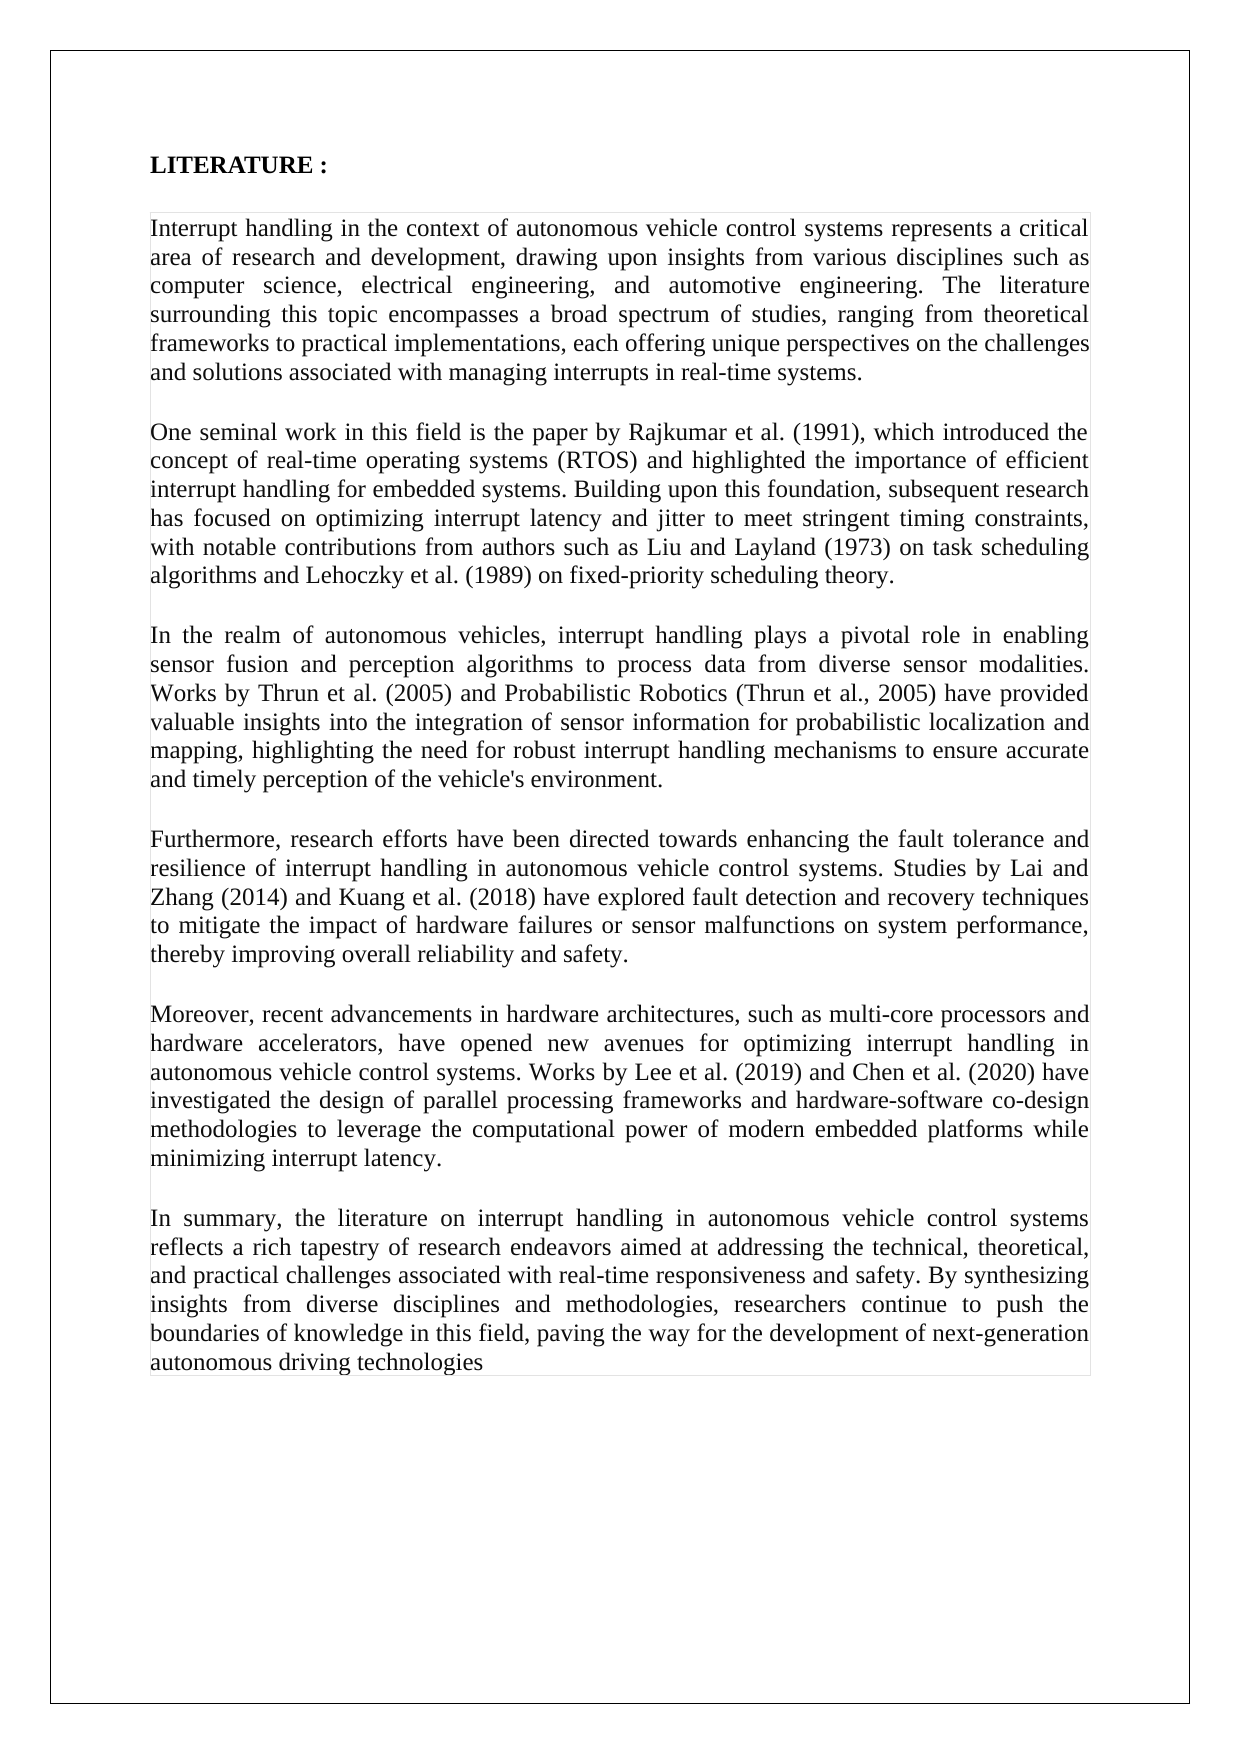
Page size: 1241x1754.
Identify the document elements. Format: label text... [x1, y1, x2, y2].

text One seminal work in this field is the paper by Rajkumar et al. (1991), which introduced the concept of real-time operating systems (RTOS) and highlighted the importance of efficient interrupt handling for embedded systems. Building upon this foundation, subsequent research has focused on optimizing interrupt latency and jitter to meet stringent timing constraints, with notable contributions from authors such as Liu and Layland (1973) on task scheduling algorithms and Lehoczky et al. (1989) on fixed-priority scheduling theory. [151, 416, 1090, 589]
text LITERATURE : [150, 150, 1090, 179]
text Furthermore, research efforts have been directed towards enhancing the fault tolerance and resilience of interrupt handling in autonomous vehicle control systems. Studies by Lai and Zhang (2014) and Kuang et al. (2018) have explored fault detection and recovery techniques to mitigate the impact of hardware failures or sensor malfunctions on system performance, thereby improving overall reliability and safety. [151, 823, 1090, 968]
text Interrupt handling in the context of autonomous vehicle control systems represents a critical area of research and development, drawing upon insights from various disciplines such as computer science, electrical engineering, and automotive engineering. The literature surrounding this topic encompasses a broad spectrum of studies, ranging from theoretical frameworks to practical implementations, each offering unique perspectives on the challenges and solutions associated with managing interrupts in real-time systems. [151, 213, 1090, 385]
text In summary, the literature on interrupt handling in autonomous vehicle control systems reflects a rich tapestry of research endeavors aimed at addressing the technical, theoretical, and practical challenges associated with real-time responsiveness and safety. By synthesizing insights from diverse disciplines and methodologies, researchers continue to push the boundaries of knowledge in this field, paving the way for the development of next-generation autonomous driving technologies [151, 1202, 1090, 1375]
text In the realm of autonomous vehicles, interrupt handling plays a pivotal role in enabling sensor fusion and perception algorithms to process data from diverse sensor modalities. Works by Thrun et al. (2005) and Probabilistic Robotics (Thrun et al., 2005) have provided valuable insights into the integration of sensor information for probabilistic localization and mapping, highlighting the need for robust interrupt handling mechanisms to ensure accurate and timely perception of the vehicle's environment. [151, 620, 1090, 793]
text Moreover, recent advancements in hardware architectures, such as multi-core processors and hardware accelerators, have opened new avenues for optimizing interrupt handling in autonomous vehicle control systems. Works by Lee et al. (2019) and Chen et al. (2020) have investigated the design of parallel processing frameworks and hardware-software co-design methodologies to leverage the computational power of modern embedded platforms while minimizing interrupt latency. [151, 998, 1090, 1172]
